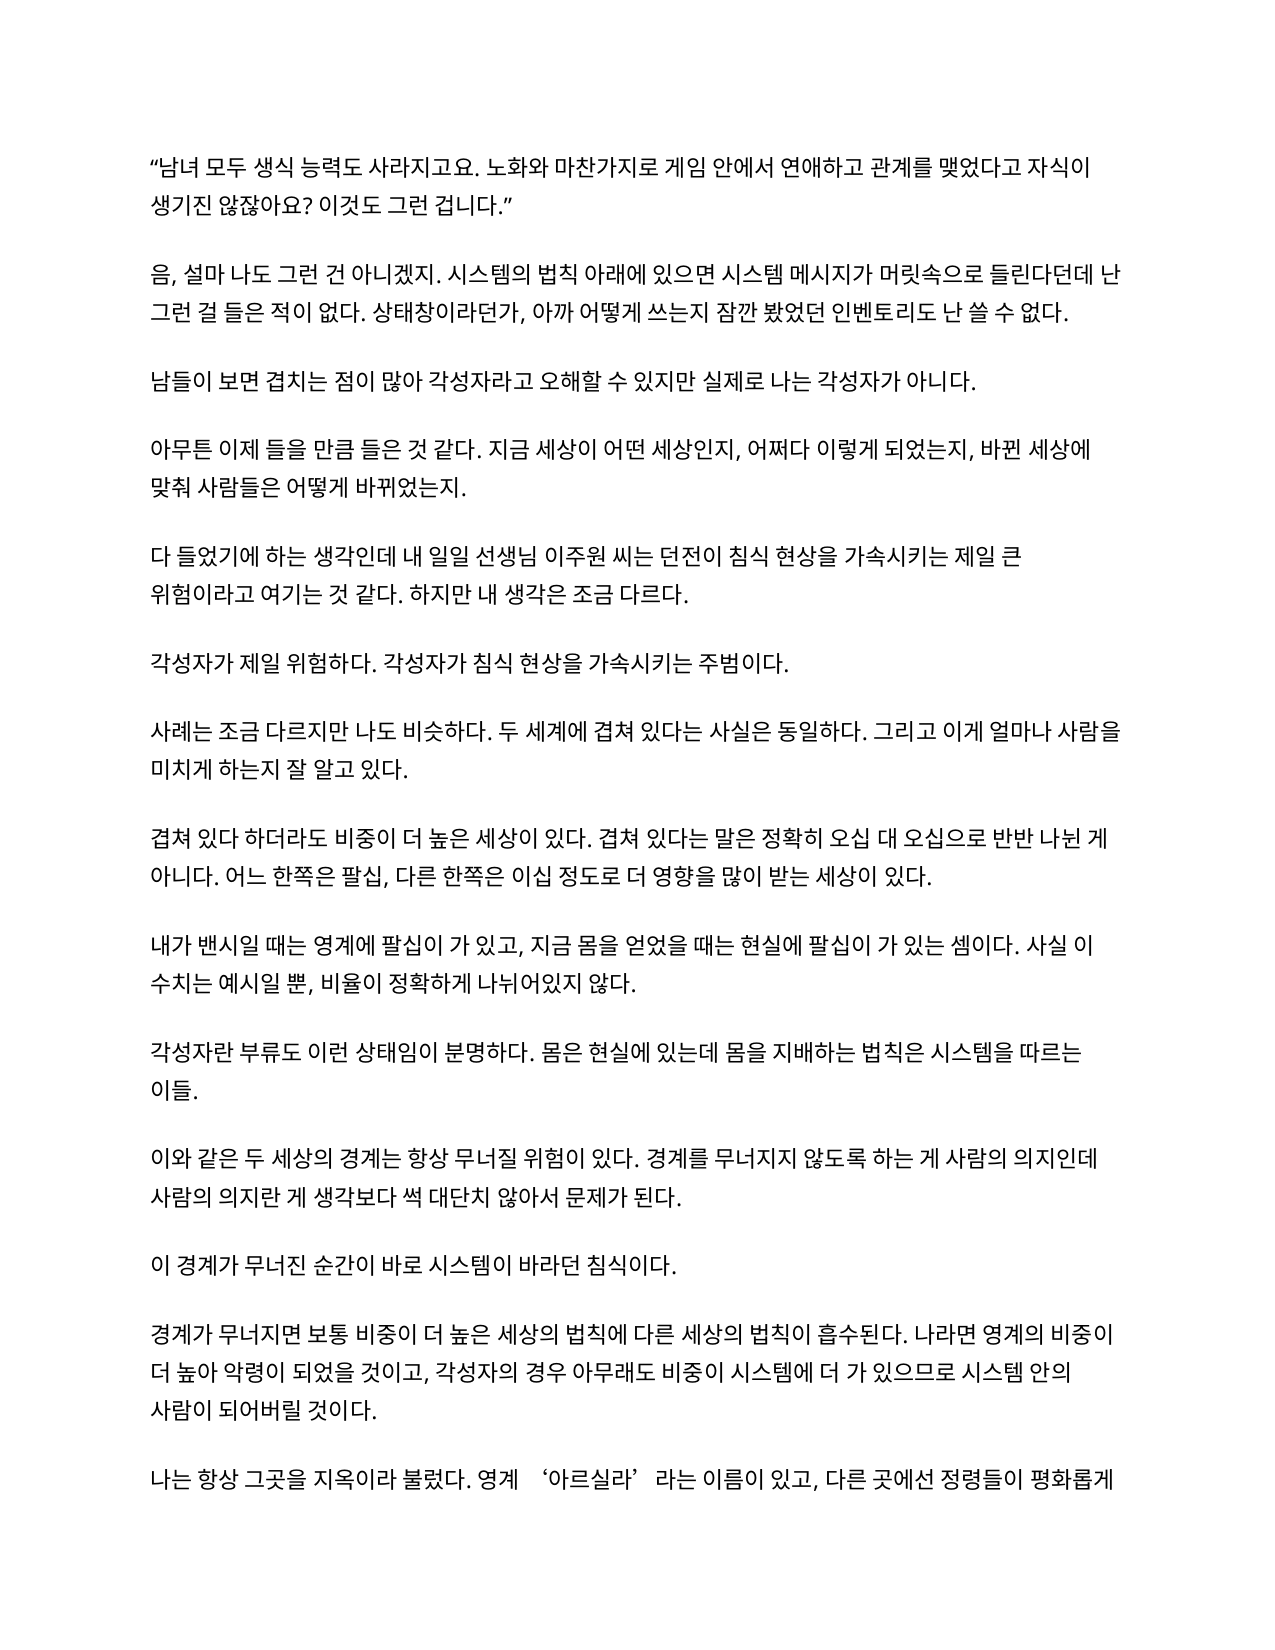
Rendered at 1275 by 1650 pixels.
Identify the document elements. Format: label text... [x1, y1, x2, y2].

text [150, 1461, 1125, 1495]
text 각성자란 부류도 이런 상태임이 분명하다. 몸은 현실에 있는데 몸을 지배하는 법칙은 시스템을 따르는 이들. [150, 1034, 1125, 1106]
text “남녀 모두 생식 능력도 사라지고요. 노화와 마찬가지로 게임 안에서 연애하고 관계를 맺었다고 자식이 생기진 않잖아요? 이것도 그런 겁니다.” [150, 150, 1125, 222]
text 남들이 보면 겹치는 점이 많아 각성자라고 오해할 수 있지만 실제로 나는 각성자가 아니다. [150, 363, 1125, 397]
text 이와 같은 두 세상의 경계는 항상 무너질 위험이 있다. 경계를 무너지지 않도록 하는 게 사람의 의지인데 사람의 의지란 게 생각보다 썩 대단치 않아서 문제가 된다. [150, 1141, 1125, 1213]
text 사례는 조금 다르지만 나도 비슷하다. 두 세계에 겹쳐 있다는 사실은 동일하다. 그리고 이게 얼마나 사람을 미치게 하는지 잘 알고 있다. [150, 714, 1125, 786]
text 다 들었기에 하는 생각인데 내 일일 선생님 이주원 씨는 던전이 침식 현상을 가속시키는 제일 큰 위험이라고 여기는 것 같다. 하지만 내 생각은 조금 다르다. [150, 539, 1125, 610]
text 겹쳐 있다 하더라도 비중이 더 높은 세상이 있다. 겹쳐 있다는 말은 정확히 오십 대 오십으로 반반 나뉜 게 아니다. 어느 한쪽은 팔십, 다른 한쪽은 이십 정도로 더 영향을 많이 받는 세상이 있다. [150, 821, 1125, 892]
text 아무튼 이제 들을 만큼 들은 것 같다. 지금 세상이 어떤 세상인지, 어쩌다 이렇게 되었는지, 바뀐 세상에 맞춰 사람들은 어떻게 바뀌었는지. [150, 432, 1125, 504]
text 내가 밴시일 때는 영계에 팔십이 가 있고, 지금 몸을 얻었을 때는 현실에 팔십이 가 있는 셈이다. 사실 이 수치는 예시일 뿐, 비율이 정확하게 나뉘어있지 않다. [150, 928, 1125, 999]
text 각성자가 제일 위험하다. 각성자가 침식 현상을 가속시키는 주범이다. [150, 646, 1125, 679]
text 경계가 무너지면 보통 비중이 더 높은 세상의 법칙에 다른 세상의 법칙이 흡수된다. 나라면 영계의 비중이 더 높아 악령이 되었을 것이고, 각성자의 경우 아무래도 비중이 시스템에 더 가 있으므로 시스템 안의 사람이 되어버릴 것이다. [150, 1316, 1125, 1426]
text 음, 설마 나도 그런 건 아니겠지. 시스템의 법칙 아래에 있으면 시스템 메시지가 머릿속으로 들린다던데 난 그런 걸 들은 적이 없다. 상태창이라던가, 아까 어떻게 쓰는지 잠깐 봤었던 인벤토리도 난 쓸 수 없다. [150, 257, 1125, 328]
text 이 경계가 무너진 순간이 바로 시스템이 바라던 침식이다. [150, 1248, 1125, 1281]
